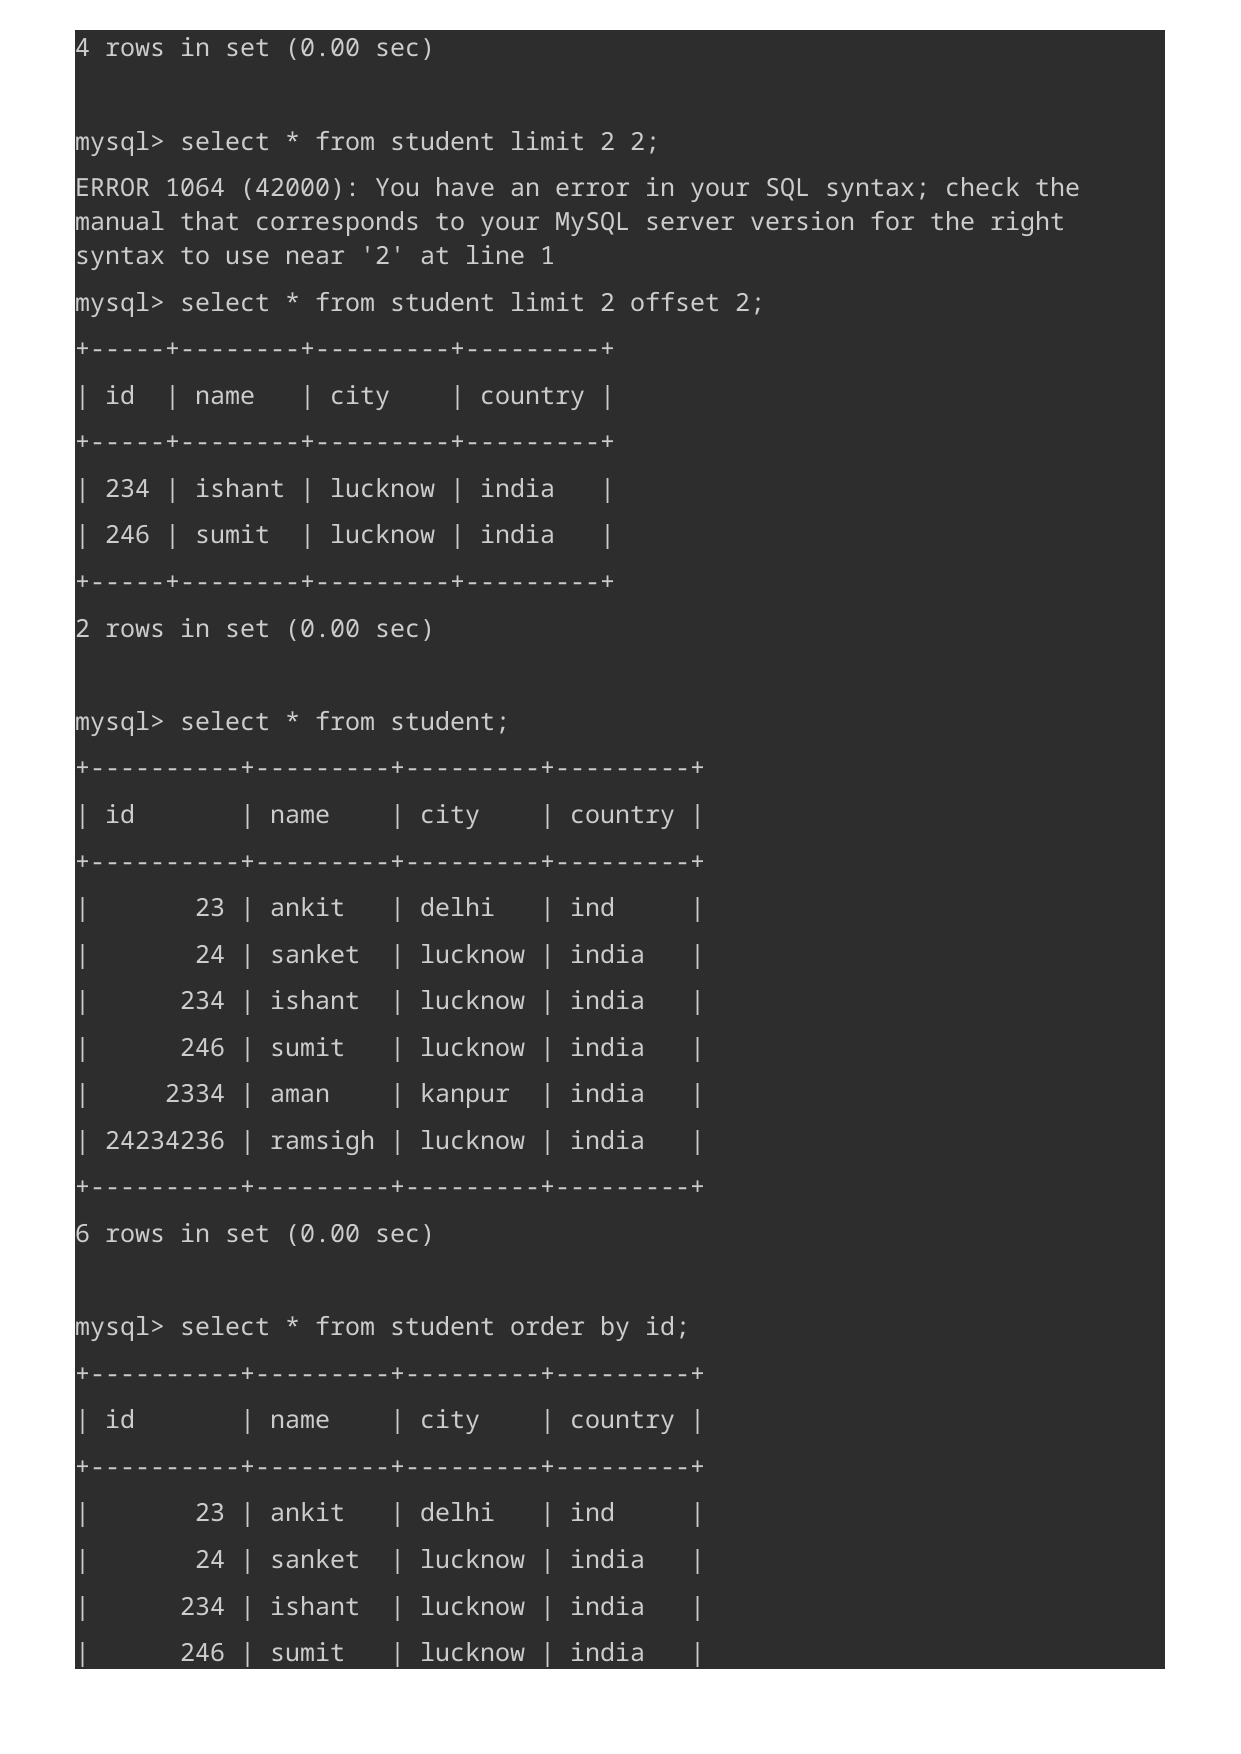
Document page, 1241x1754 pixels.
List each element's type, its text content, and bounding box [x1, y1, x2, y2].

text | 234 | ishant | lucknow | india | [75, 1588, 1165, 1622]
text 4 rows in set (0.00 sec) [75, 30, 1165, 64]
text | 23 | ankit | delhi | ind | [75, 1495, 1165, 1529]
text +----------+---------+---------+---------+ [75, 1169, 1165, 1203]
text | 246 | sumit | lucknow | india | [75, 1029, 1165, 1063]
text +----------+---------+---------+---------+ [75, 843, 1165, 877]
text | id | name | city | country | [75, 1402, 1165, 1436]
text +----------+---------+---------+---------+ [75, 1355, 1165, 1389]
text +-----+--------+---------+---------+ [75, 564, 1165, 598]
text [75, 1448, 1165, 1482]
text | id | name | city | country | [75, 797, 1165, 831]
text +-----+--------+---------+---------+ [75, 331, 1165, 365]
text | 246 | sumit | lucknow | india | [75, 517, 1165, 551]
text mysql> select * from student limit 2 2; [75, 123, 1165, 157]
text +----------+---------+---------+---------+ [75, 750, 1165, 784]
text mysql> select * from student; [75, 703, 1165, 737]
text ERROR 1064 (42000): You have an error in your SQL syntax; check the manual that corresponds to your MySQL server version for the right syntax to use near '2' at line 1 [75, 170, 1165, 272]
text | 234 | ishant | lucknow | india | [75, 983, 1165, 1017]
text | 24234236 | ramsigh | lucknow | india | [75, 1122, 1165, 1157]
text | 24 | sanket | lucknow | india | [75, 936, 1165, 970]
text mysql> select * from student order by id; [75, 1309, 1165, 1343]
text mysql> select * from student limit 2 offset 2; [75, 284, 1165, 318]
text | 24 | sanket | lucknow | india | [75, 1542, 1165, 1576]
text 6 rows in set (0.00 sec) [75, 1216, 1165, 1250]
text 2 rows in set (0.00 sec) [75, 610, 1165, 644]
text | 23 | ankit | delhi | ind | [75, 890, 1165, 924]
text | 234 | ishant | lucknow | india | [75, 471, 1165, 505]
text | 2334 | aman | kanpur | india | [75, 1076, 1165, 1110]
text | 246 | sumit | lucknow | india | [75, 1635, 1165, 1669]
text | id | name | city | country | [75, 377, 1165, 412]
text +-----+--------+---------+---------+ [75, 424, 1165, 458]
